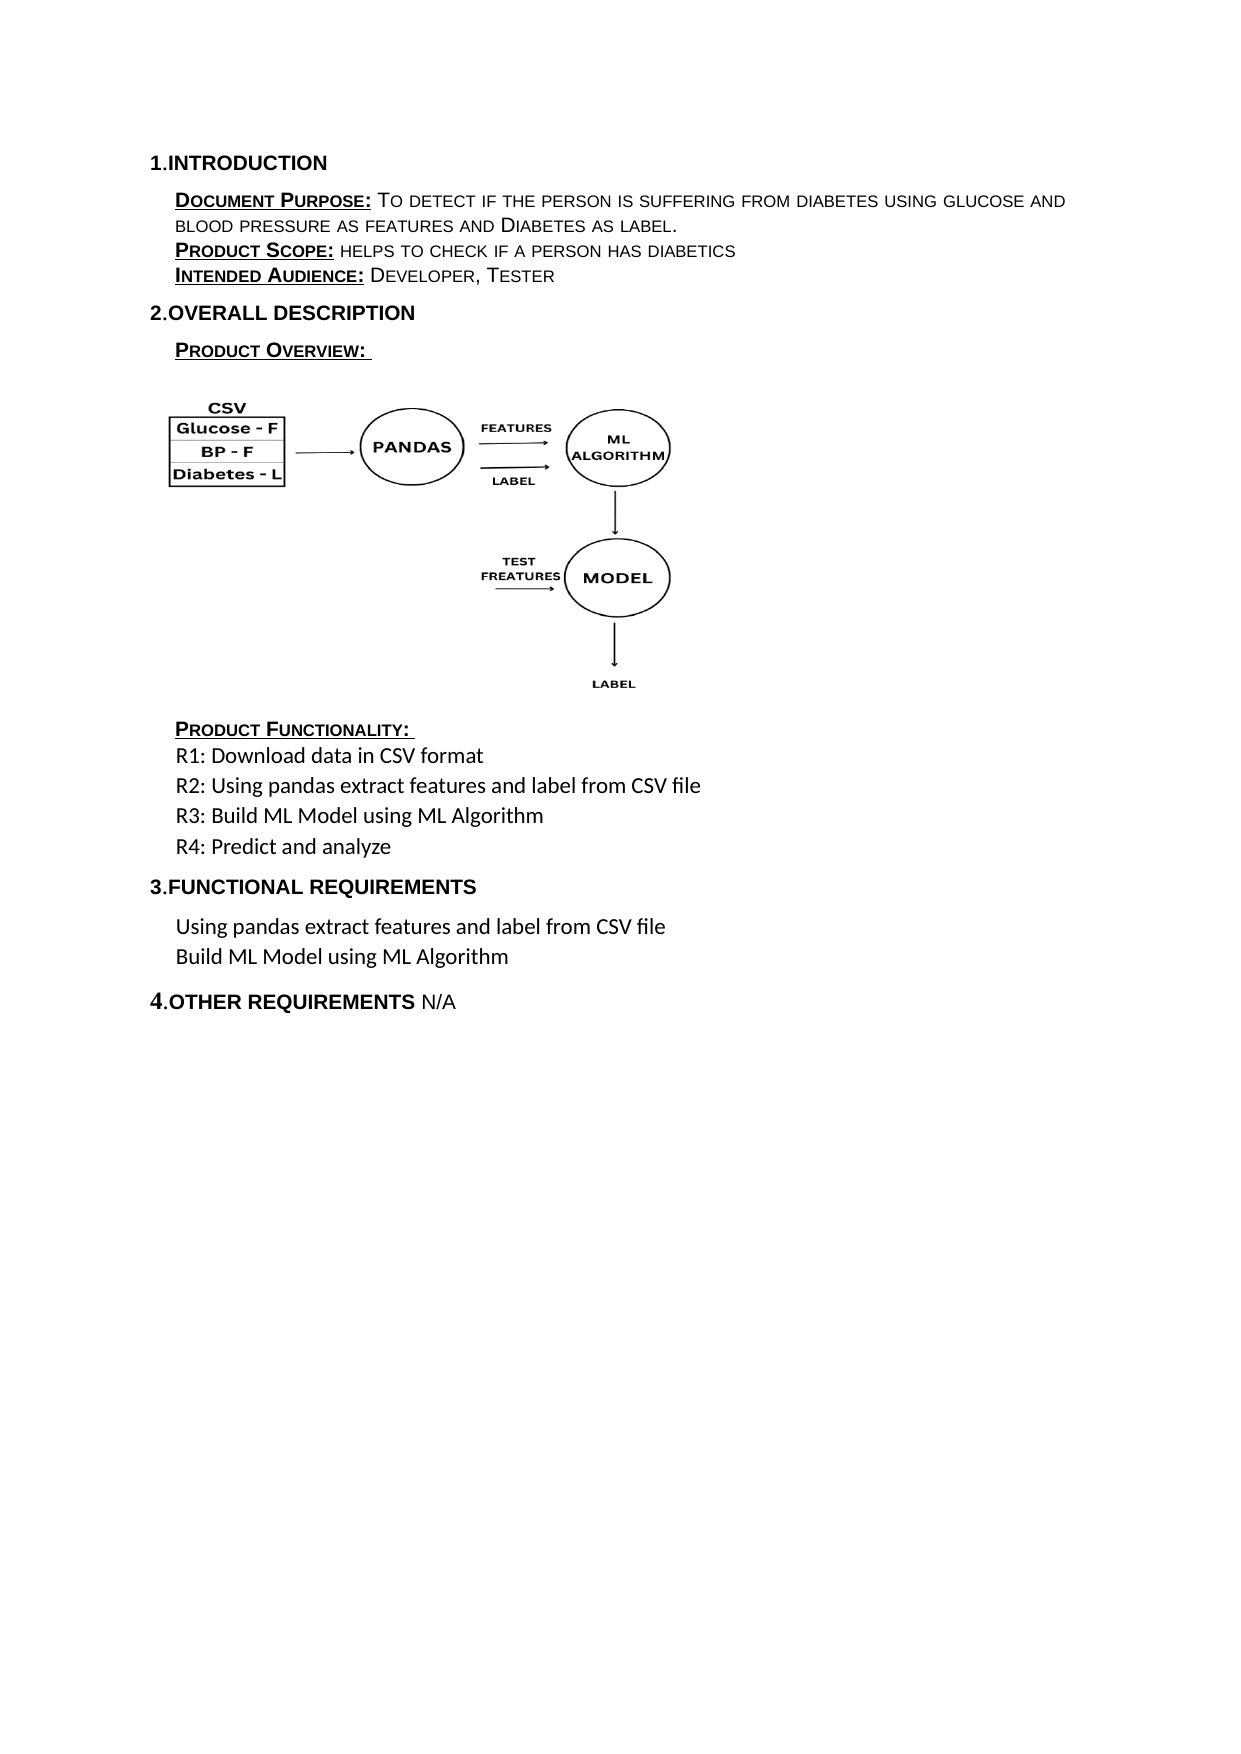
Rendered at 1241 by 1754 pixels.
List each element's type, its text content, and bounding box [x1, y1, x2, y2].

text R4: Predict and analyze [150, 832, 1090, 860]
text Product Overview: [175, 337, 1090, 362]
text Intended Audience: Developer, Tester [175, 262, 1090, 287]
picture [150, 362, 698, 698]
text Product Functionality: [175, 716, 1090, 741]
text R1: Download data in CSV format [150, 741, 1090, 769]
text 4.Other Requirements N/A [150, 989, 1090, 1014]
text 3.Functional Requirements [150, 874, 1090, 899]
text Product Scope: helps to check if a person has diabetics [175, 237, 1090, 262]
text Build ML Model using ML Algorithm [150, 942, 1090, 970]
text Document Purpose: To detect if the person is suffering from diabetes using glucose and blood pressure as features and Diabetes as label. [175, 187, 1090, 237]
text 2.Overall Description [150, 300, 1090, 325]
text R3: Build ML Model using ML Algorithm [150, 802, 1090, 829]
text R2: Using pandas extract features and label from CSV file [150, 771, 1090, 799]
text Using pandas extract features and label from CSV file [150, 912, 1090, 940]
text 1.Introduction [150, 150, 1090, 175]
